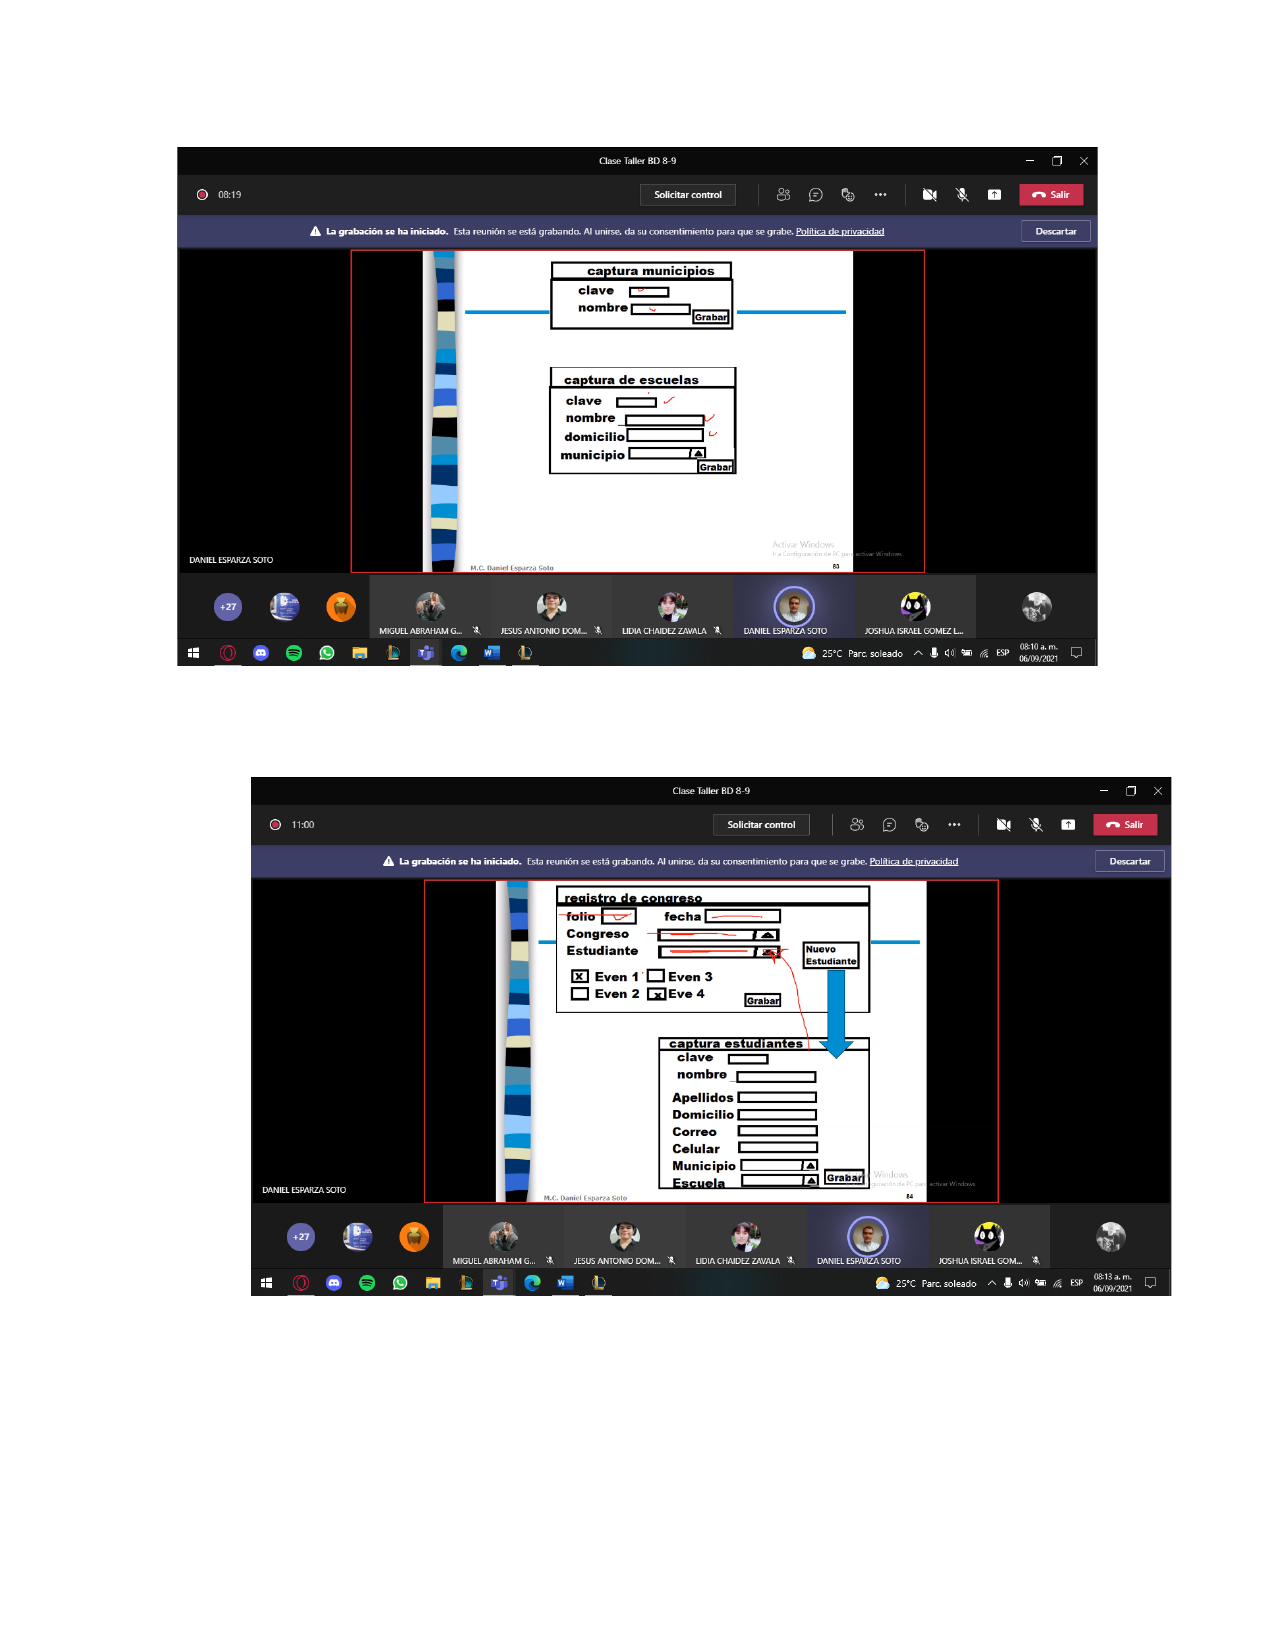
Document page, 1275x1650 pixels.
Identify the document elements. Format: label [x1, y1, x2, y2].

picture [251, 777, 1172, 1296]
picture [177, 147, 1098, 666]
